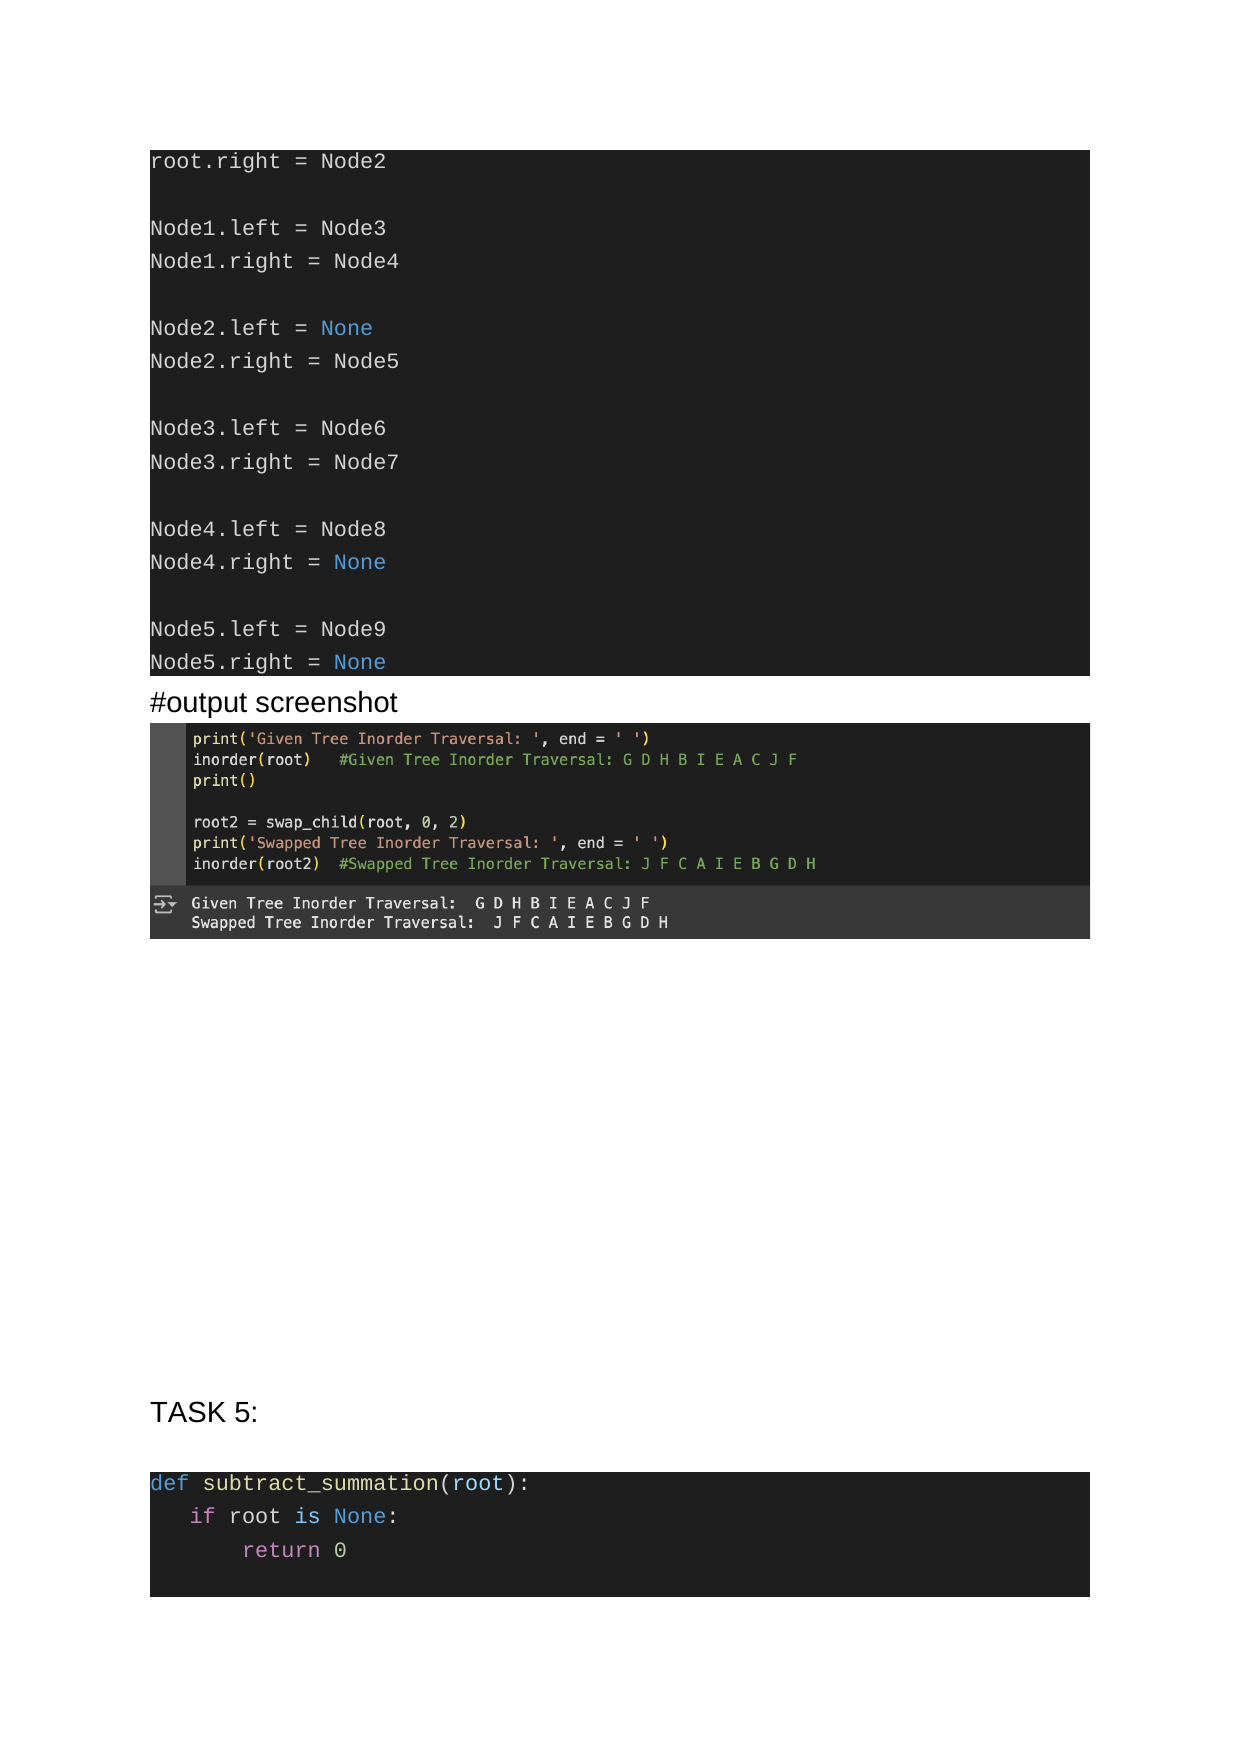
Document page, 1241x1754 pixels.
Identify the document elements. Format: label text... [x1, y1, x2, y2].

text Node2.right = Node5 [150, 351, 1090, 375]
text Node1.right = Node4 [150, 250, 1090, 275]
text return 0 [150, 1539, 1090, 1564]
text def subtract_summation(root): [150, 1472, 1090, 1497]
text Node4.left = Node8 [150, 518, 1090, 543]
text Node3.left = Node6 [150, 417, 1090, 442]
text Node5.left = Node9 [150, 618, 1090, 643]
text Node3.right = Node7 [150, 451, 1090, 476]
picture [150, 723, 1091, 939]
text #output screenshot [150, 685, 1090, 718]
text Node4.right = None [150, 551, 1090, 576]
text if root is None: [150, 1506, 1090, 1530]
text TASK 5: [150, 1395, 1090, 1429]
text Node2.left = None [150, 317, 1090, 342]
text Node5.right = None [150, 652, 1090, 676]
text root.right = Node2 [150, 150, 1090, 175]
text Node1.left = Node3 [150, 217, 1090, 242]
